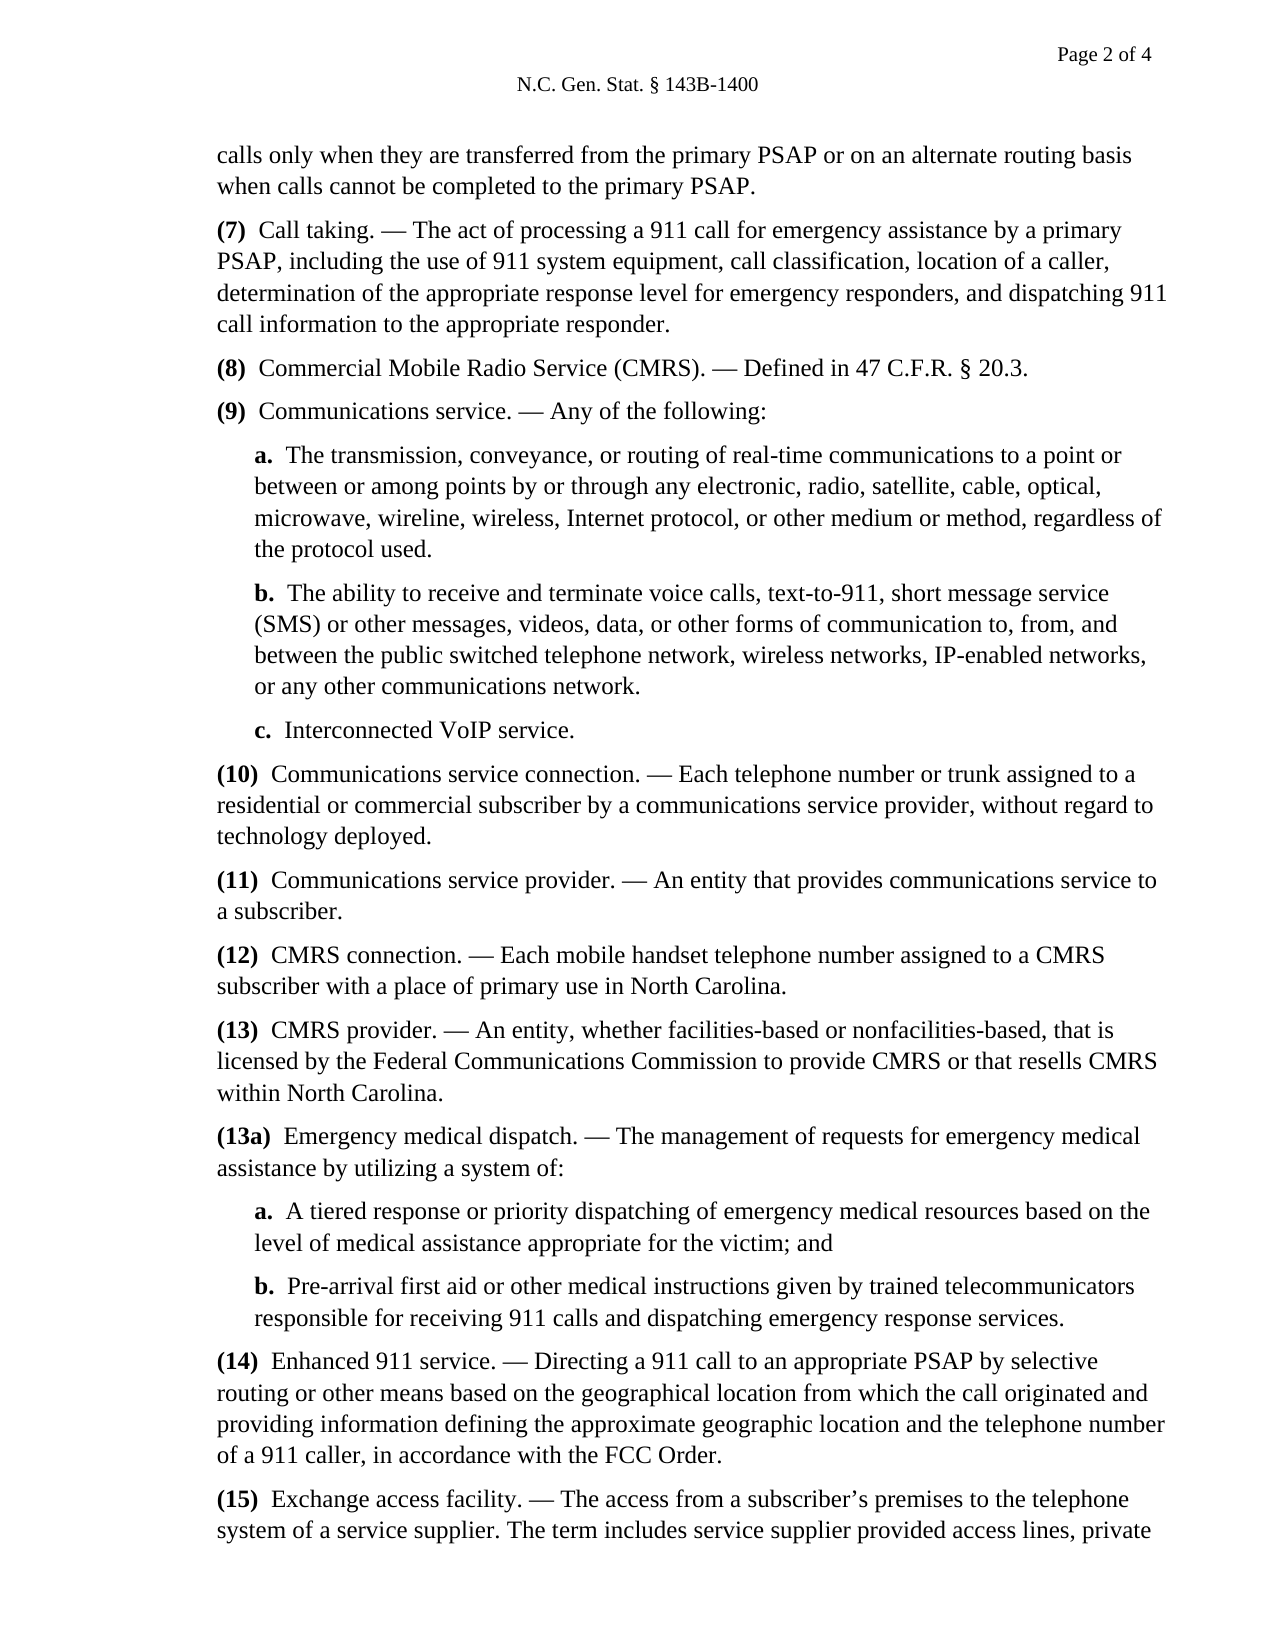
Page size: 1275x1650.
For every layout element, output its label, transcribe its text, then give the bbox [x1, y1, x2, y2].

text (7) Call taking. — The act of processing a 911 call for emergency assistance by a primary PSAP, including the use of 911 system equipment, call classification, location of a caller, determination of the appropriate response level for emergency responders, and dispatching 911 call information to the appropriate responder. [217, 213, 1171, 338]
text c. Interconnected VoIP service. [254, 713, 1171, 744]
text (11) Communications service provider. — An entity that provides communications service to a subscriber. [217, 863, 1171, 925]
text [217, 1481, 1171, 1544]
text b. Pre-arrival first aid or other medical instructions given by trained telecommunicators responsible for receiving 911 calls and dispatching emergency response services. [254, 1269, 1171, 1331]
text (8) Commercial Mobile Radio Service (CMRS). — Defined in 47 C.F.R. § 20.3. [217, 350, 1171, 381]
text a. The transmission, conveyance, or routing of real-time communications to a point or between or among points by or through any electronic, radio, satellite, cable, optical, microwave, wireline, wireless, Internet protocol, or other medium or method, regardless of the protocol used. [254, 438, 1171, 563]
text b. The ability to receive and terminate voice calls, text-to-911, short message service (SMS) or other messages, videos, data, or other forms of communication to, from, and between the public switched telephone network, wireless networks, IP-enabled networks, or any other communications network. [254, 575, 1171, 700]
text a. A tiered response or priority dispatching of emergency medical resources based on the level of medical assistance appropriate for the victim; and [254, 1194, 1171, 1256]
text (14) Enhanced 911 service. — Directing a 911 call to an appropriate PSAP by selective routing or other means based on the geographical location from which the call originated and providing information defining the approximate geographic location and the telephone number of a 911 caller, in accordance with the FCC Order. [217, 1344, 1171, 1469]
text (10) Communications service connection. — Each telephone number or trunk assigned to a residential or commercial subscriber by a communications service provider, without regard to technology deployed. [217, 756, 1171, 850]
text (13) CMRS provider. — An entity, whether facilities-based or nonfacilities-based, that is licensed by the Federal Communications Commission to provide CMRS or that resells CMRS within North Carolina. [217, 1013, 1171, 1106]
text (13a) Emergency medical dispatch. — The management of requests for emergency medical assistance by utilizing a system of: [217, 1119, 1171, 1181]
text (12) CMRS connection. — Each mobile handset telephone number assigned to a CMRS subscriber with a place of primary use in North Carolina. [217, 938, 1171, 1000]
text (9) Communications service. — Any of the following: [217, 394, 1171, 425]
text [217, 138, 1171, 200]
